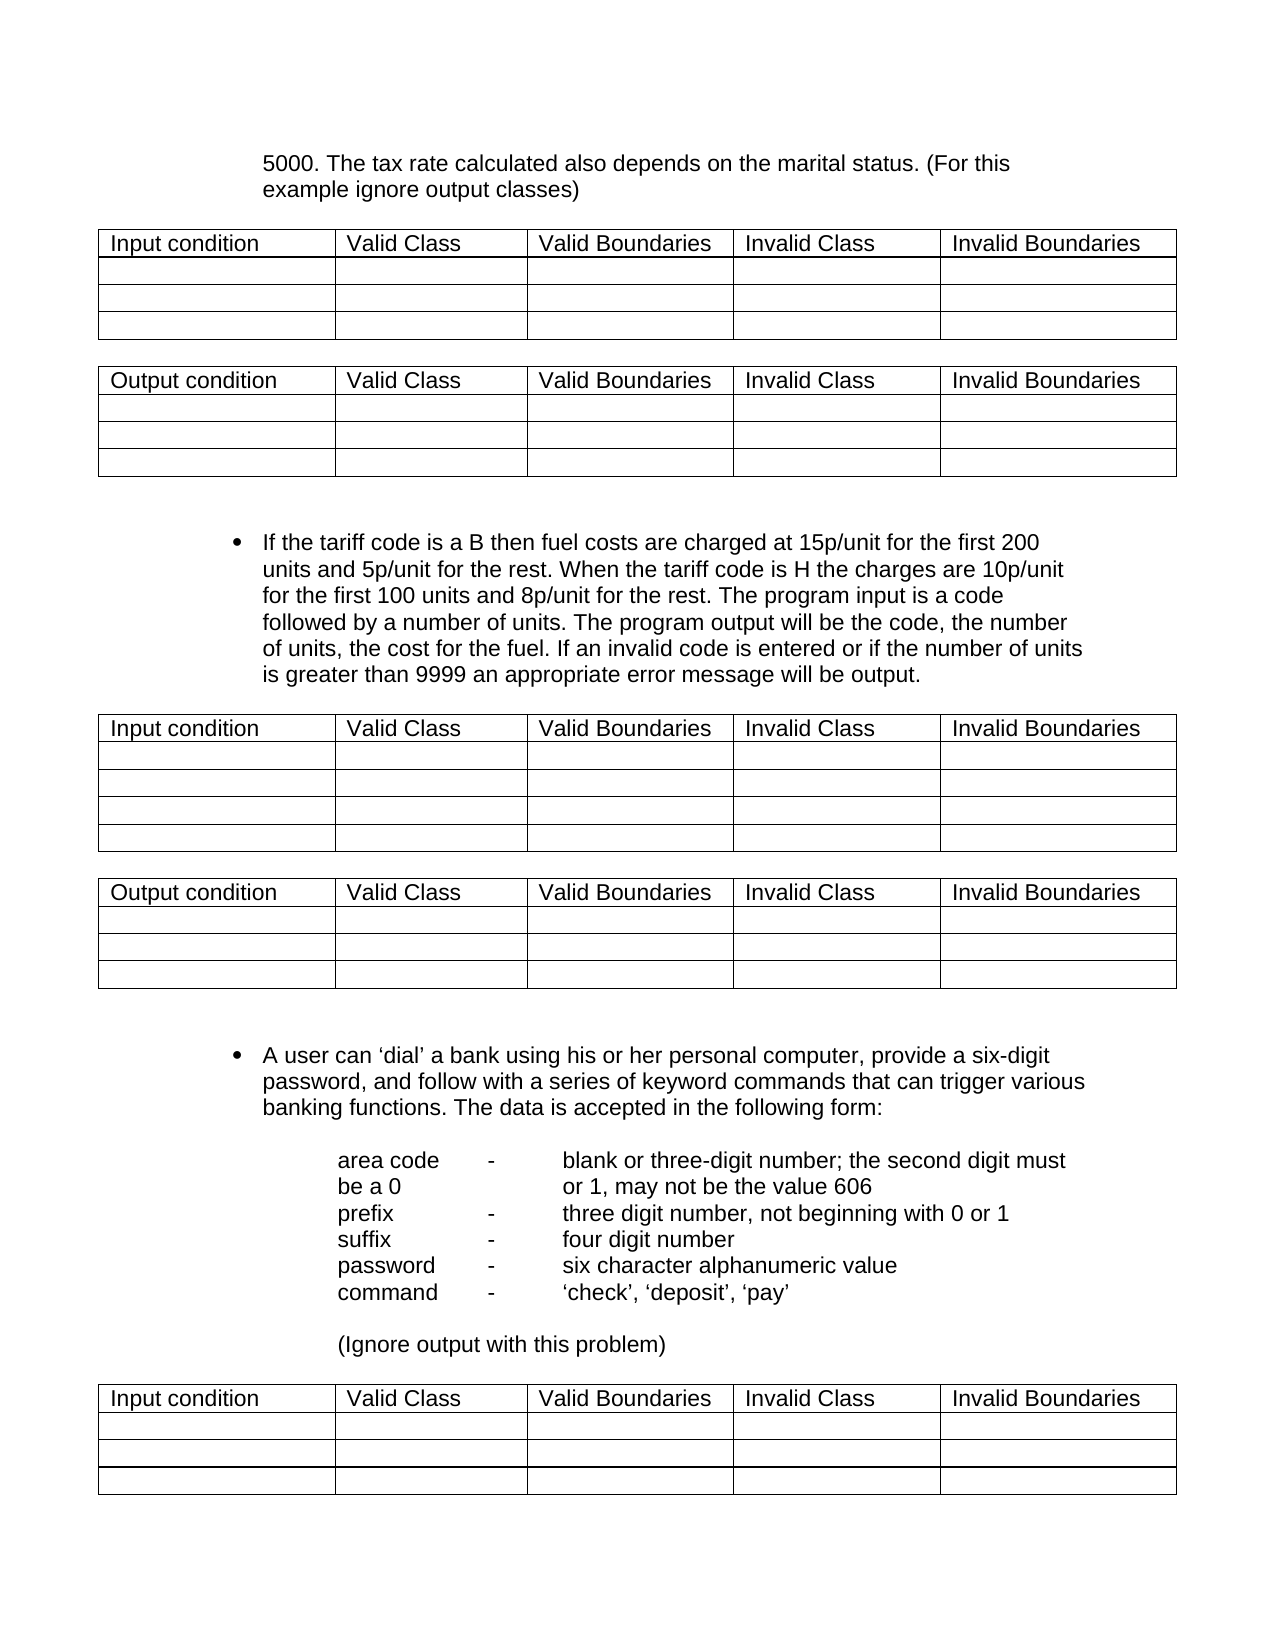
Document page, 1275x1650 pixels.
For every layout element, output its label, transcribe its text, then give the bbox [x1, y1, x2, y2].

table_header Invalid Class [734, 715, 940, 741]
table_cell [528, 825, 733, 851]
table_cell [734, 742, 940, 769]
text command - ‘check’, ‘deposit’, ‘pay’ [337, 1279, 1087, 1305]
table_cell [99, 1468, 335, 1494]
table_cell [99, 961, 335, 988]
text (Ignore output with this problem) [337, 1331, 1087, 1358]
table_header Valid Boundaries [528, 230, 733, 256]
table_cell [941, 934, 1176, 960]
table_cell [941, 797, 1176, 823]
table_cell [336, 258, 527, 284]
table_cell [99, 742, 335, 769]
table_cell [99, 285, 335, 311]
table_cell [941, 395, 1176, 421]
table_header Valid Boundaries [528, 715, 733, 741]
table_cell [336, 825, 527, 851]
table_cell [528, 1413, 733, 1439]
table_header Input condition [99, 1385, 335, 1412]
table_cell [336, 285, 527, 311]
table_header Invalid Boundaries [941, 879, 1176, 906]
table_cell [941, 907, 1176, 933]
list A user can ‘dial’ a bank using his or her personal computer, provide a six-digit password, and follow with a series of keyword commands that can trigger various banking functions. The data is accepted in the following form: [233, 1042, 1087, 1121]
table_header Invalid Boundaries [941, 230, 1176, 256]
table_cell [99, 395, 335, 421]
table_header Valid Class [336, 1385, 527, 1412]
table_cell [336, 907, 527, 933]
table_cell [528, 1468, 733, 1494]
table_cell [99, 825, 335, 851]
list If the tariff code is a B then fuel costs are charged at 15p/unit for the first 200 units and 5p/unit for the rest. When the tariff code is H the charges are 10p/unit for the first 100 units and 8p/unit for the rest. The program input is a code followed by a number of units. The program output will be the code, the number of units, the cost for the fuel. If an invalid code is entered or if the number of units is greater than 9999 an appropriate error message will be output. [233, 529, 1087, 687]
table_header Valid Class [336, 879, 527, 906]
table_cell [528, 449, 733, 476]
table_header Invalid Boundaries [941, 1385, 1176, 1412]
table_cell [941, 742, 1176, 769]
table_header Output condition [99, 367, 335, 393]
table_header Output condition [99, 879, 335, 906]
table_cell [99, 449, 335, 476]
table_header Valid Class [336, 367, 527, 393]
table_cell [941, 449, 1176, 476]
table_cell [336, 312, 527, 339]
table_cell [941, 961, 1176, 988]
table_cell [734, 449, 940, 476]
table_cell [941, 770, 1176, 796]
text suffix - four digit number [337, 1226, 1087, 1252]
table_header Valid Boundaries [528, 879, 733, 906]
text password - six character alphanumeric value [337, 1252, 1087, 1279]
table_cell [734, 312, 940, 339]
table_cell [941, 1413, 1176, 1439]
table_header Invalid Boundaries [941, 367, 1176, 393]
table_cell [99, 312, 335, 339]
table_cell [336, 797, 527, 823]
table_cell [336, 742, 527, 769]
table_cell [336, 1440, 527, 1466]
table_header Invalid Boundaries [941, 715, 1176, 741]
table_cell [734, 770, 940, 796]
table_cell [336, 934, 527, 960]
table_header Valid Class [336, 230, 527, 256]
table_cell [734, 395, 940, 421]
table_cell [941, 825, 1176, 851]
table_cell [336, 1413, 527, 1439]
table_cell [336, 961, 527, 988]
table_cell [99, 422, 335, 448]
table_cell [336, 770, 527, 796]
table_cell [734, 934, 940, 960]
table_cell [528, 934, 733, 960]
table_cell [528, 907, 733, 933]
table_header Invalid Class [734, 230, 940, 256]
table_cell [734, 258, 940, 284]
table_cell [734, 797, 940, 823]
table_cell [528, 742, 733, 769]
text area code - blank or three-digit number; the second digit must be a 0 or 1, may not be the value 606 [337, 1147, 1087, 1200]
table_header Valid Class [336, 715, 527, 741]
table_cell [528, 422, 733, 448]
table_cell [941, 422, 1176, 448]
table_cell [336, 395, 527, 421]
table_cell [528, 312, 733, 339]
table_cell [528, 285, 733, 311]
table_cell [99, 258, 335, 284]
table_cell [734, 825, 940, 851]
table_cell [528, 258, 733, 284]
table_cell [336, 1468, 527, 1494]
table_header Invalid Class [734, 879, 940, 906]
table_cell [734, 961, 940, 988]
table_header Valid Boundaries [528, 1385, 733, 1412]
table_cell [99, 797, 335, 823]
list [233, 150, 1087, 203]
table_cell [734, 1468, 940, 1494]
table_cell [941, 1468, 1176, 1494]
table_cell [528, 797, 733, 823]
table_cell [99, 934, 335, 960]
table_header Valid Boundaries [528, 367, 733, 393]
table_cell [734, 1440, 940, 1466]
table_cell [734, 1413, 940, 1439]
table_cell [528, 961, 733, 988]
table_header Input condition [99, 230, 335, 256]
table_cell [941, 312, 1176, 339]
table_cell [941, 1440, 1176, 1466]
table_cell [941, 258, 1176, 284]
table_cell [734, 907, 940, 933]
text prefix - three digit number, not beginning with 0 or 1 [337, 1200, 1087, 1226]
table_cell [99, 907, 335, 933]
table_cell [336, 422, 527, 448]
table_cell [528, 770, 733, 796]
table_header Input condition [99, 715, 335, 741]
table_cell [99, 1413, 335, 1439]
table_cell [734, 285, 940, 311]
table_cell [336, 449, 527, 476]
table_cell [734, 422, 940, 448]
table_cell [99, 1440, 335, 1466]
table_cell [99, 770, 335, 796]
table_cell [941, 285, 1176, 311]
table_cell [528, 395, 733, 421]
table_cell [528, 1440, 733, 1466]
table_header Invalid Class [734, 367, 940, 393]
table_header Invalid Class [734, 1385, 940, 1412]
